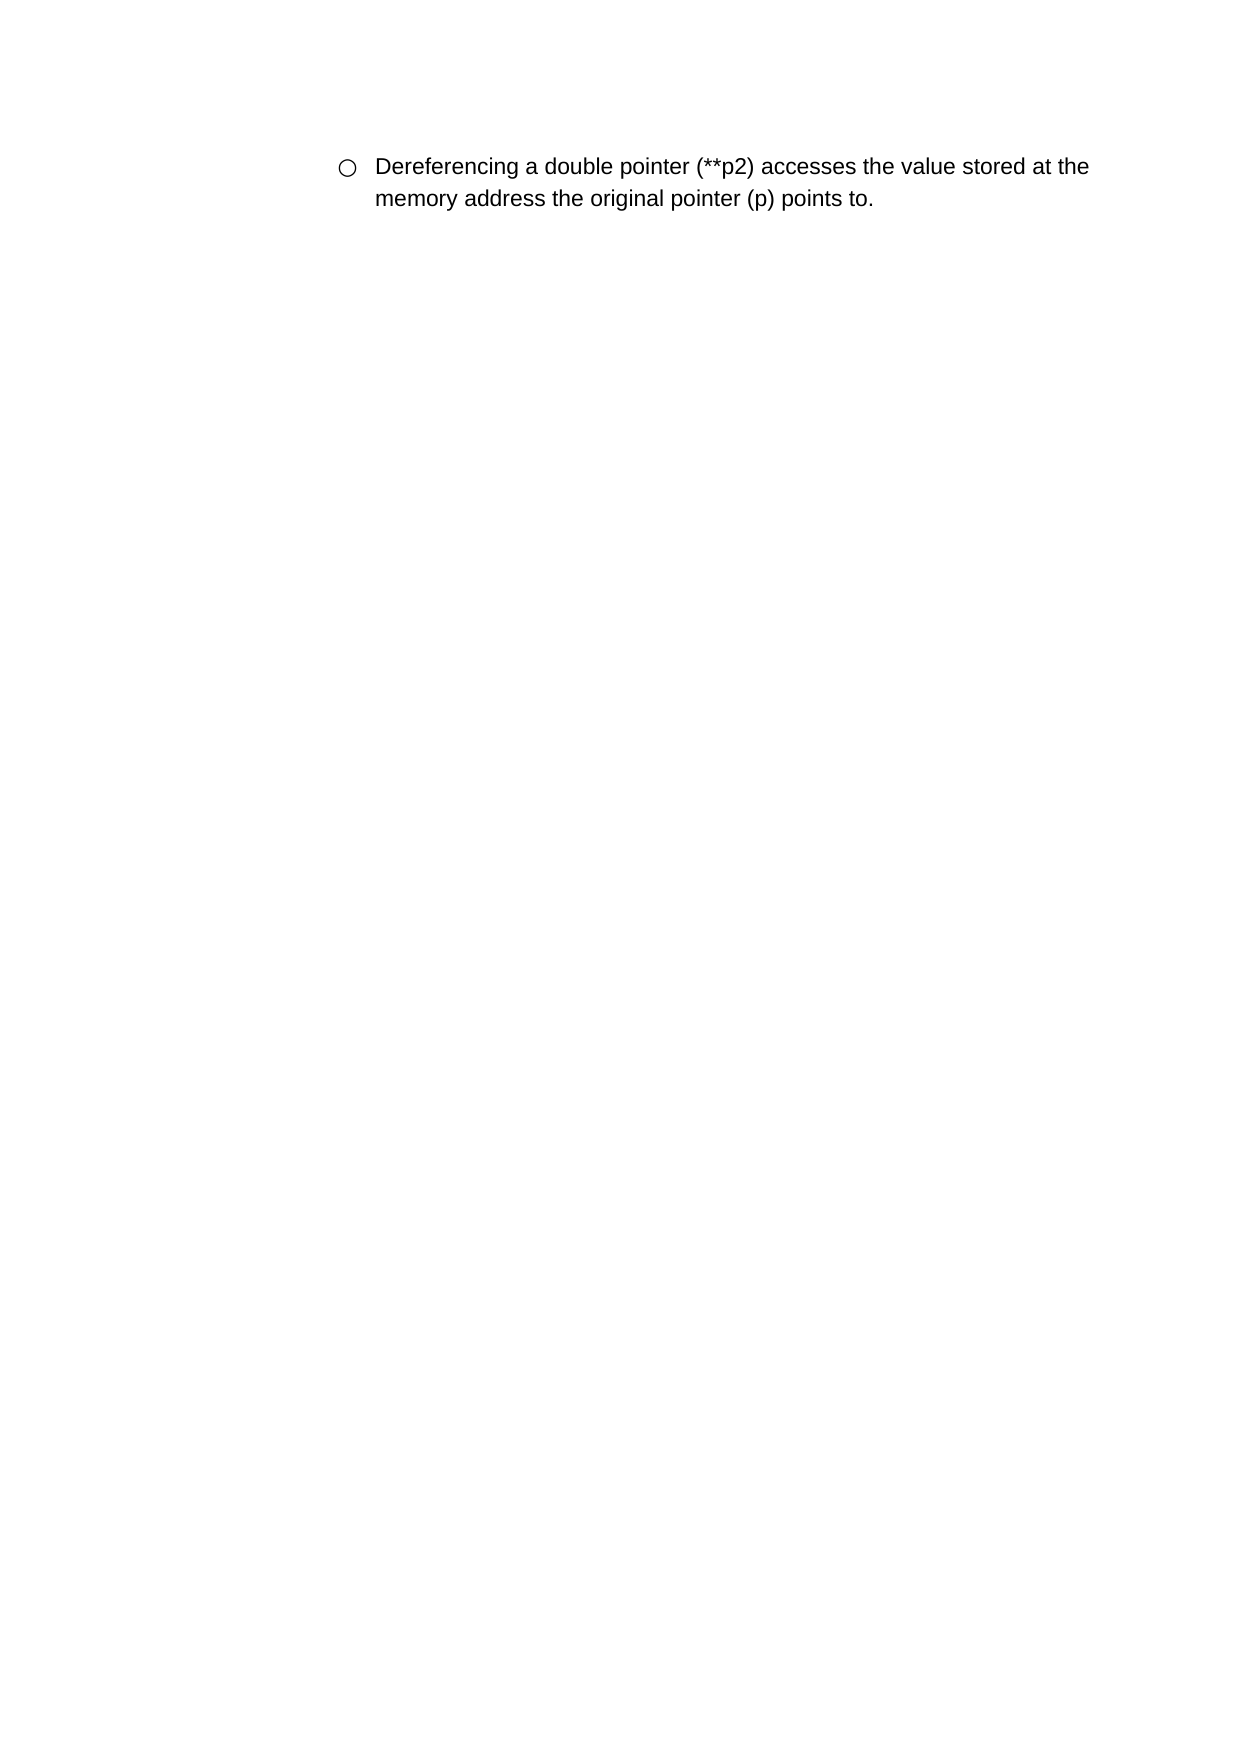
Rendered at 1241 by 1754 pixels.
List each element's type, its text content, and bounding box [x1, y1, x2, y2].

list Dereferencing a double pointer (**p2) accesses the value stored at the memory address the original pointer (p) points to. [337, 150, 1090, 211]
